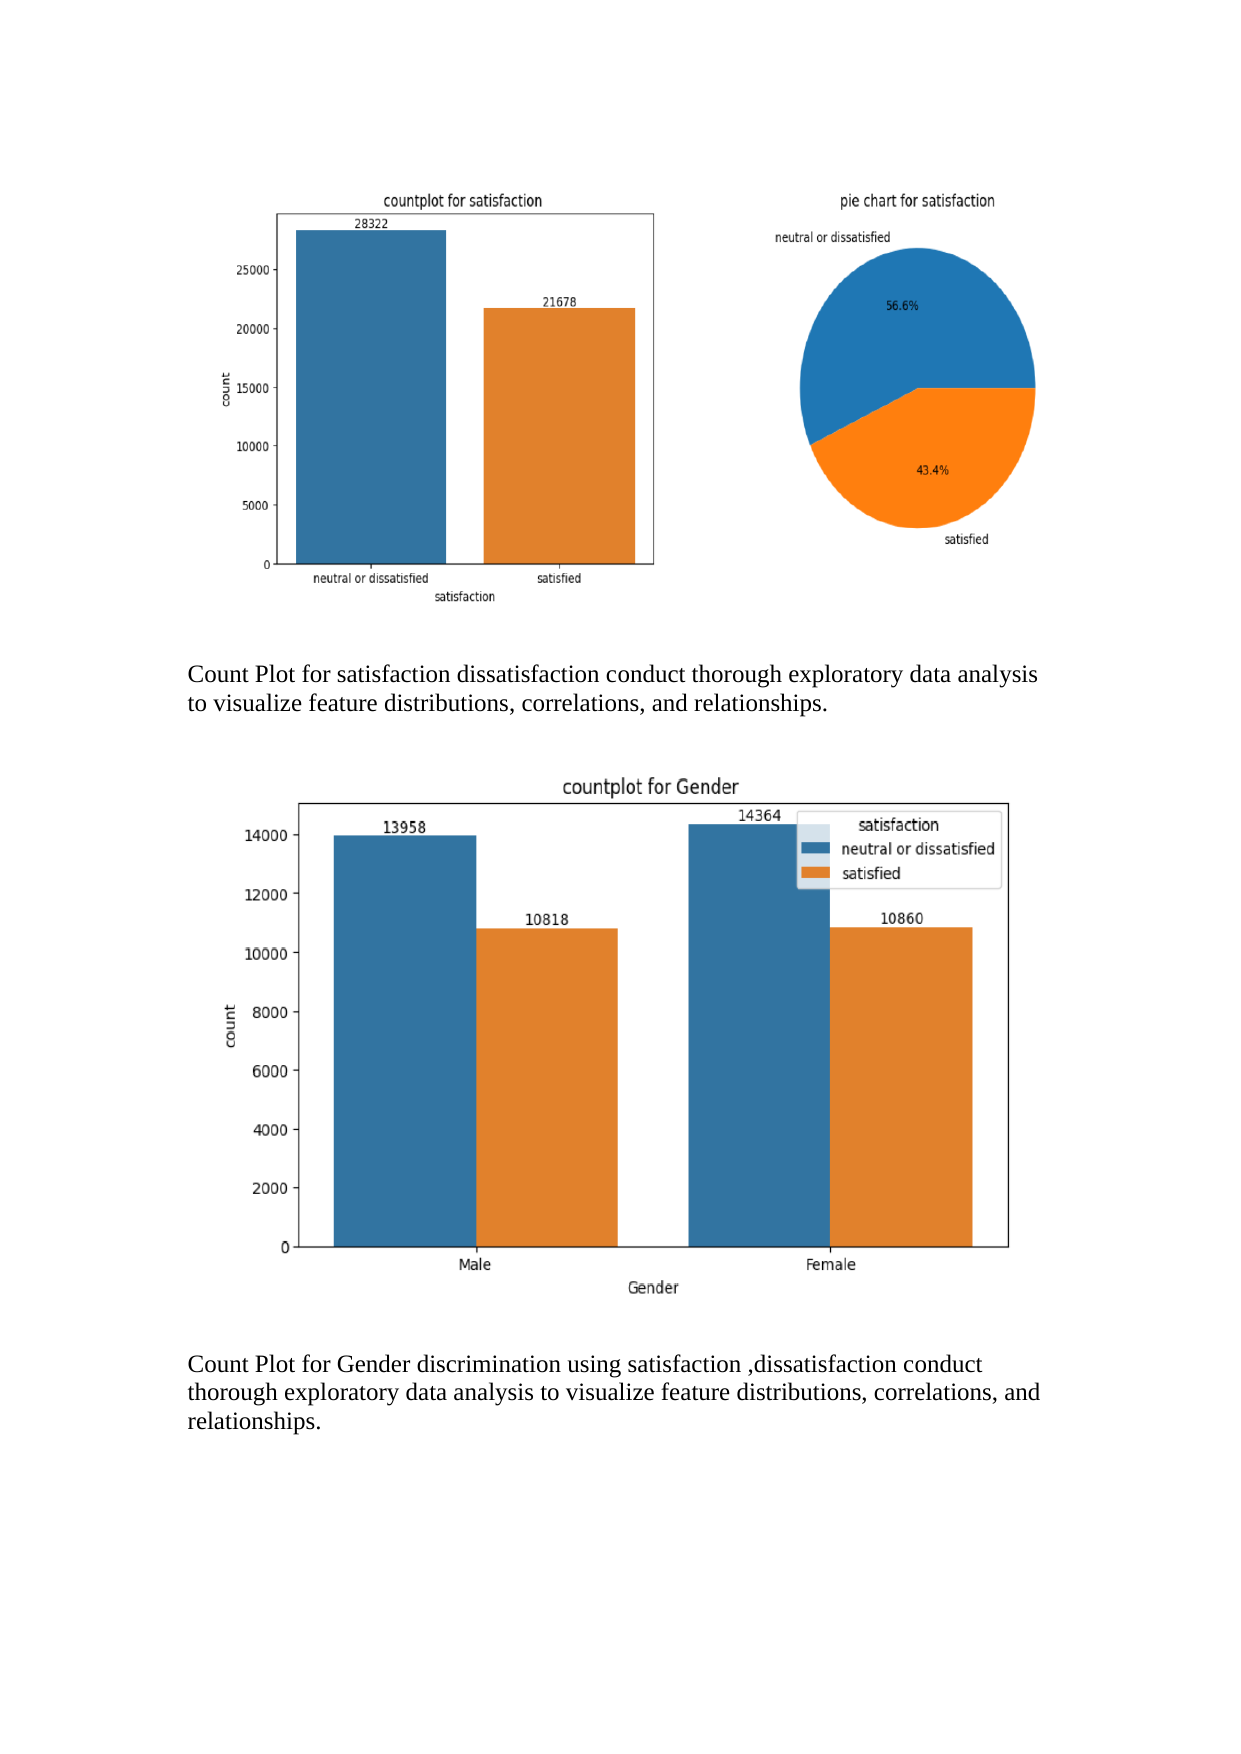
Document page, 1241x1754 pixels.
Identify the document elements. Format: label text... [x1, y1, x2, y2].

text Count Plot for Gender discrimination using satisfaction ,dissatisfaction conduct thorough exploratory data analysis to visualize feature distributions, correlations, and relationships. [187, 1349, 1053, 1435]
picture [187, 738, 1053, 1327]
text Count Plot for satisfaction dissatisfaction conduct thorough exploratory data analysis to visualize feature distributions, correlations, and relationships. [187, 659, 1053, 717]
picture [187, 150, 1052, 638]
